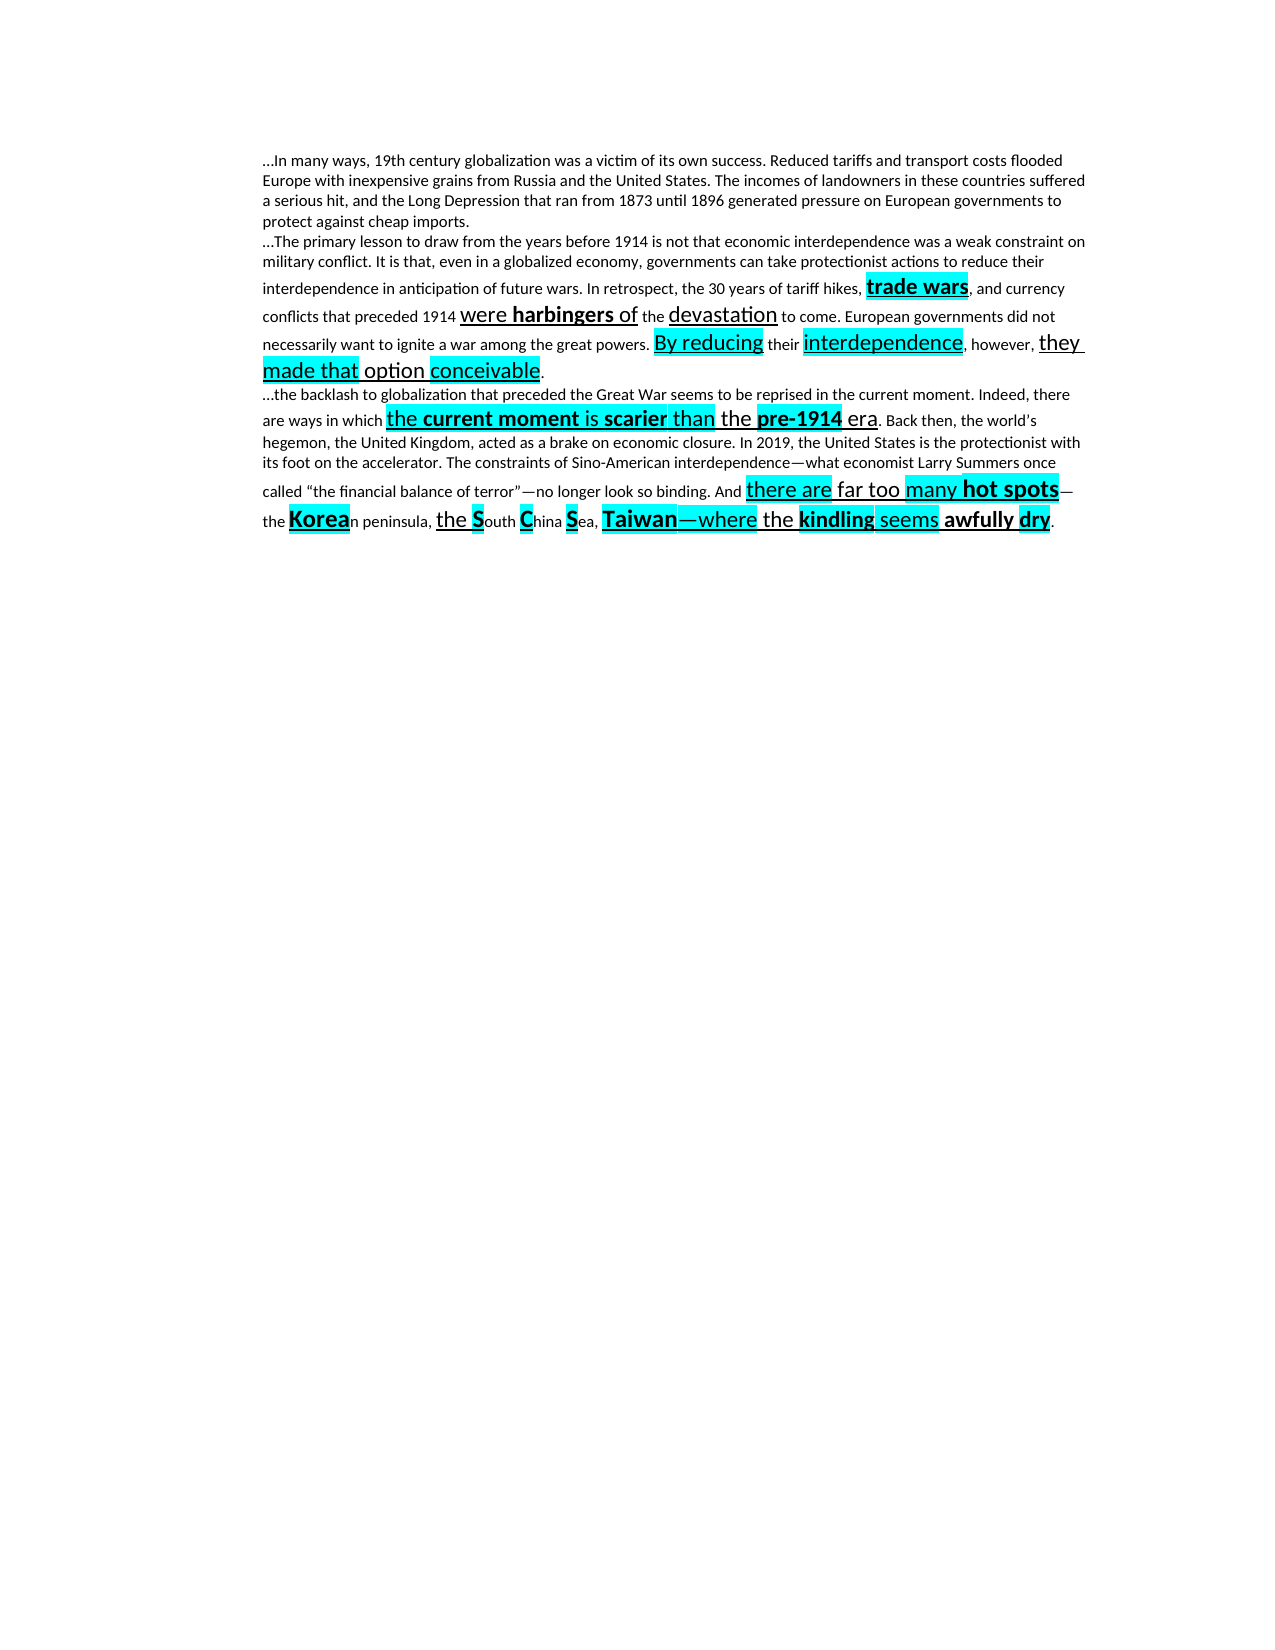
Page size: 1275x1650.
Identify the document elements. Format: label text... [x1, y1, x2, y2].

text …the backlash to globalization that preceded the Great War seems to be reprised in the current moment. Indeed, there are ways in which the current moment is scarier than the pre-1914 era. Back then, the world’s hegemon, the United Kingdom, acted as a brake on economic closure. In 2019, the United States is the protectionist with its foot on the accelerator. The constraints of Sino-American interdependence—what economist Larry Summers once called “the financial balance of terror”—no longer look so binding. And there are far too many hot spots—the Korean peninsula, the South China Sea, Taiwan—where the kindling seems awfully dry. [262, 384, 1087, 534]
text …The primary lesson to draw from the years before 1914 is not that economic interdependence was a weak constraint on military conflict. It is that, even in a globalized economy, governments can take protectionist actions to reduce their interdependence in anticipation of future wars. In retrospect, the 30 years of tariff hikes, trade wars, and currency conflicts that preceded 1914 were harbingers of the devastation to come. European governments did not necessarily want to ignite a war among the great powers. By reducing their interdependence, however, they made that option conceivable. [262, 231, 1087, 384]
text …In many ways, 19th century globalization was a victim of its own success. Reduced tariffs and transport costs flooded Europe with inexpensive grains from Russia and the United States. The incomes of landowners in these countries suffered a serious hit, and the Long Depression that ran from 1873 until 1896 generated pressure on European governments to protect against cheap imports. [262, 150, 1087, 231]
